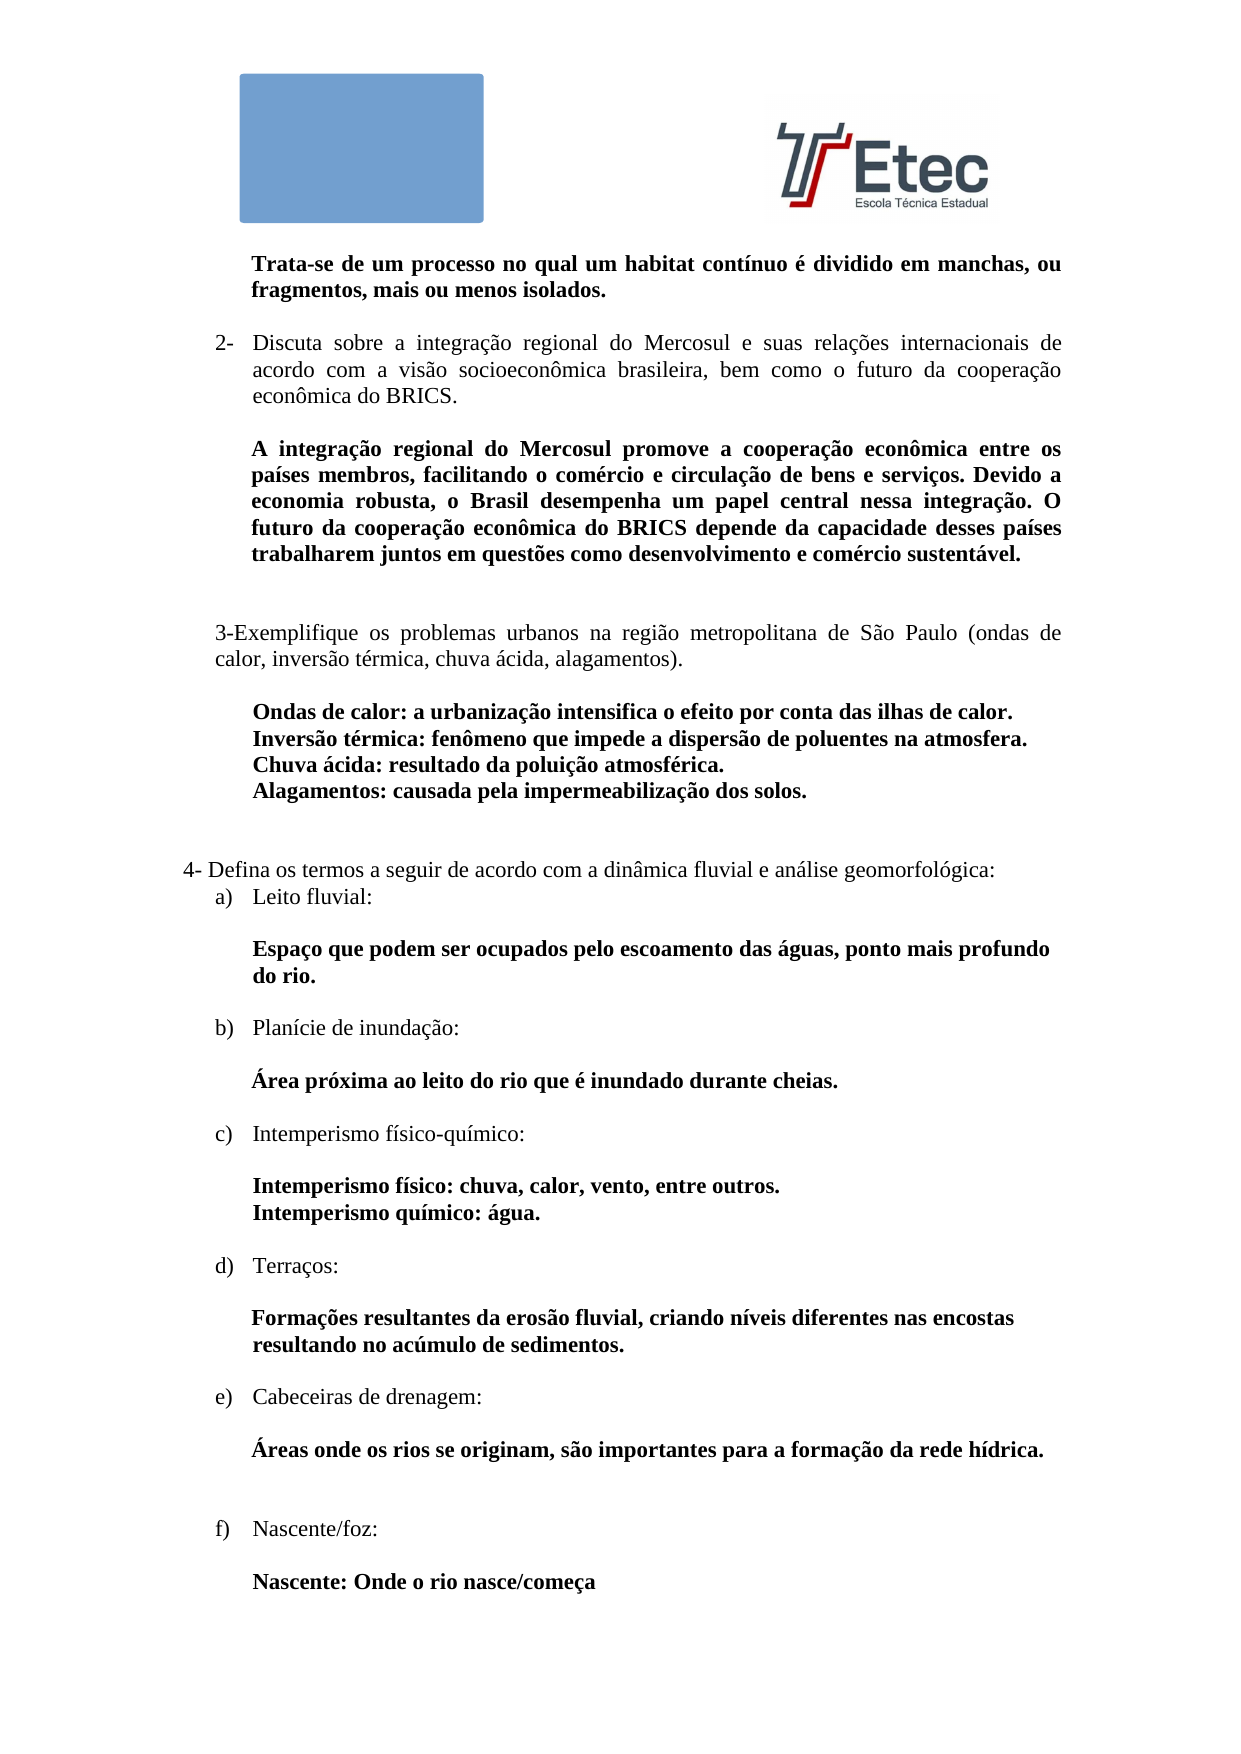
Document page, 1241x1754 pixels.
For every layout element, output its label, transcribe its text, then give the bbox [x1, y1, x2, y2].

text Inversão térmica: fenômeno que impede a dispersão de poluentes na atmosfera. [252, 724, 1063, 751]
text A integração regional do Mercosul promove a cooperação econômica entre os países membros, facilitando o comércio e circulação de bens e serviços. Devido a economia robusta, o Brasil desempenha um papel central nessa integração. O futuro da cooperação econômica do BRICS depende da capacidade desses países trabalharem juntos em questões como desenvolvimento e comércio sustentável. [251, 435, 1063, 566]
list Espaço que podem ser ocupados pelo escoamento das águas, ponto mais profundo do rio. [252, 935, 1063, 988]
list Nascente: Onde o rio nasce/começa [252, 1568, 1063, 1594]
picture [764, 94, 1001, 224]
list Leito fluvial: [215, 883, 1063, 909]
list Intemperismo físico-químico: [215, 1120, 1063, 1146]
list Cabeceiras de drenagem: [215, 1383, 1063, 1410]
list Planície de inundação: [215, 1014, 1063, 1041]
text Área próxima ao leito do rio que é inundado durante cheias. [251, 1067, 1063, 1093]
text Alagamentos: causada pela impermeabilização dos solos. [252, 777, 1063, 804]
list Intemperismo físico: chuva, calor, vento, entre outros. [252, 1173, 1063, 1199]
text 4- Defina os termos a seguir de acordo com a dinâmica fluvial e análise geomorfológica: [177, 856, 1063, 883]
text Ondas de calor: a urbanização intensifica o efeito por conta das ilhas de calor. [252, 698, 1063, 724]
text Áreas onde os rios se originam, são importantes para a formação da rede hídrica. [251, 1436, 1063, 1462]
list Terraços: [215, 1252, 1063, 1278]
list Discuta sobre a integração regional do Mercosul e suas relações internacionais de acordo com a visão socioeconômica brasileira, bem como o futuro da cooperação econômica do BRICS. [215, 329, 1063, 408]
list Intemperismo químico: água. [252, 1199, 1063, 1225]
list Nascente/foz: [215, 1515, 1063, 1542]
text Trata-se de um processo no qual um habitat contínuo é dividido em manchas, ou fragmentos, mais ou menos isolados. [251, 250, 1063, 303]
text 3-Exemplifique os problemas urbanos na região metropolitana de São Paulo (ondas de calor, inversão térmica, chuva ácida, alagamentos). [215, 619, 1063, 672]
list Formações resultantes da erosão fluvial, criando níveis diferentes nas encostas resultando no acúmulo de sedimentos. [251, 1304, 1063, 1357]
text Chuva ácida: resultado da poluição atmosférica. [252, 751, 1063, 777]
